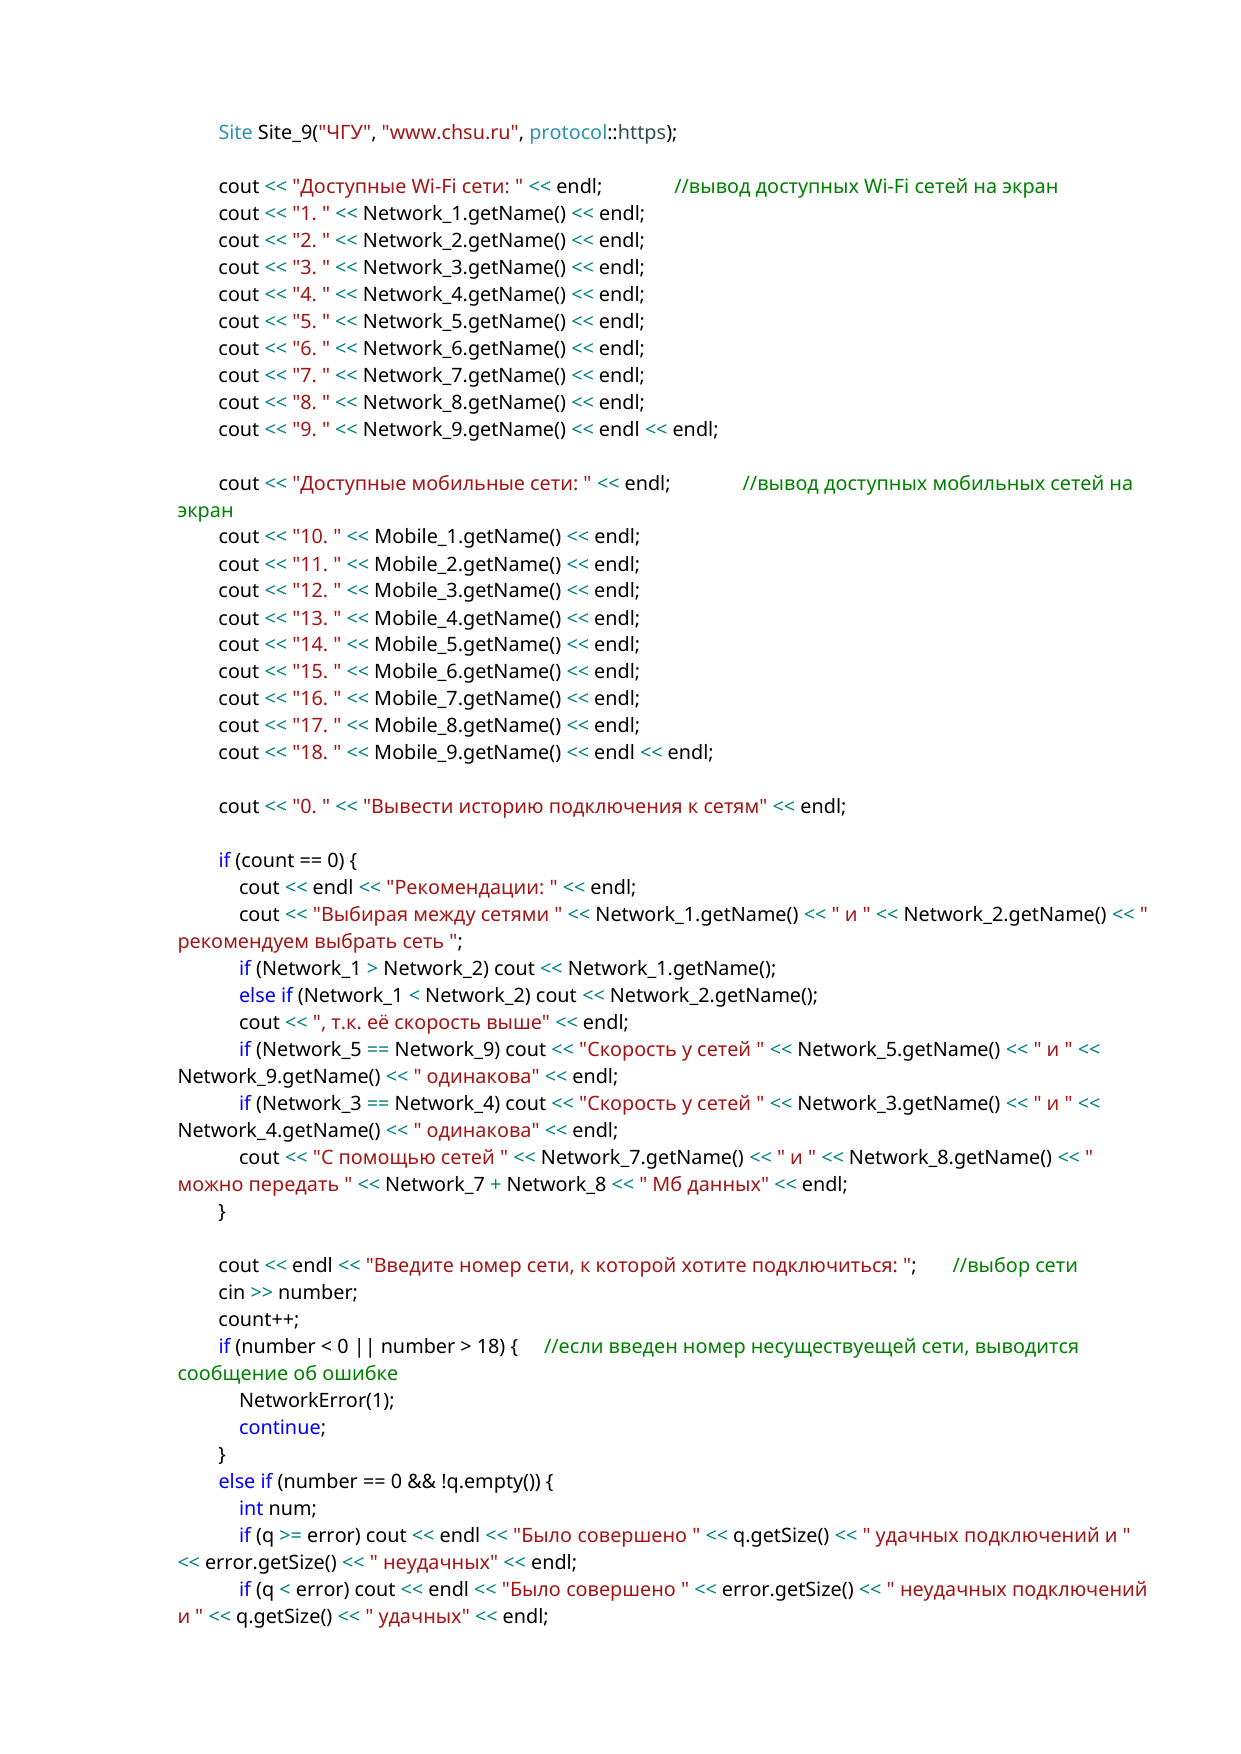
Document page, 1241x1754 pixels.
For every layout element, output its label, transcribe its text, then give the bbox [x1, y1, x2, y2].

text if (Network_5 == Network_9) cout << "Скорость у сетей " << Network_5.getName() << " и " << Network_9.getName() << " одинакова" << endl; [177, 1035, 1152, 1089]
text cout << "17. " << Mobile_8.getName() << endl; [177, 712, 1152, 739]
text cout << "Выбирая между сетями " << Network_1.getName() << " и " << Network_2.getName() << " рекомендуем выбрать сеть "; [177, 901, 1152, 954]
text cout << "С помощью сетей " << Network_7.getName() << " и " << Network_8.getName() << " можно передать " << Network_7 + Network_8 << " Мб данных" << endl; [177, 1143, 1152, 1197]
text if (Network_3 == Network_4) cout << "Скорость у сетей " << Network_3.getName() << " и " << Network_4.getName() << " одинакова" << endl; [177, 1089, 1152, 1143]
text cout << "18. " << Mobile_9.getName() << endl << endl; [177, 739, 1152, 766]
text cout << "9. " << Network_9.getName() << endl << endl; [177, 415, 1152, 442]
text continue; [177, 1413, 1152, 1440]
text cout << "4. " << Network_4.getName() << endl; [177, 280, 1152, 307]
text cout << "7. " << Network_7.getName() << endl; [177, 361, 1152, 388]
text cin >> number; [177, 1278, 1152, 1305]
text cout << "8. " << Network_8.getName() << endl; [177, 388, 1152, 415]
text } [177, 1197, 1152, 1224]
text else if (Network_1 < Network_2) cout << Network_2.getName(); [177, 981, 1152, 1008]
text if (q < error) cout << endl << "Было совершено " << error.getSize() << " неудачных подключений и " << q.getSize() << " удачных" << endl; [177, 1575, 1152, 1629]
text cout << "Доступные Wi-Fi сети: " << endl; //вывод доступных Wi-Fi сетей на экран [177, 172, 1152, 199]
text int num; [177, 1494, 1152, 1521]
text cout << "11. " << Mobile_2.getName() << endl; [177, 550, 1152, 577]
text } [177, 1440, 1152, 1467]
text cout << endl << "Рекомендации: " << endl; [177, 873, 1152, 901]
text cout << "Доступные мобильные сети: " << endl; //вывод доступных мобильных сетей на экран [177, 469, 1152, 523]
text if (number < 0 || number > 18) { //если введен номер несуществуещей сети, выводится сообщение об ошибке [177, 1332, 1152, 1386]
text else if (number == 0 && !q.empty()) { [177, 1467, 1152, 1494]
text cout << "12. " << Mobile_3.getName() << endl; [177, 577, 1152, 604]
text cout << "3. " << Network_3.getName() << endl; [177, 253, 1152, 280]
text cout << "0. " << "Вывести историю подключения к сетям" << endl; [177, 793, 1152, 819]
text cout << endl << "Введите номер сети, к которой хотите подключиться: "; //выбор сети [177, 1251, 1152, 1278]
text cout << "5. " << Network_5.getName() << endl; [177, 307, 1152, 334]
text cout << "15. " << Mobile_6.getName() << endl; [177, 658, 1152, 685]
text if (count == 0) { [177, 847, 1152, 873]
text cout << "13. " << Mobile_4.getName() << endl; [177, 604, 1152, 631]
text cout << "1. " << Network_1.getName() << endl; [177, 199, 1152, 226]
text cout << "14. " << Mobile_5.getName() << endl; [177, 631, 1152, 658]
text cout << "2. " << Network_2.getName() << endl; [177, 226, 1152, 253]
text cout << "16. " << Mobile_7.getName() << endl; [177, 685, 1152, 712]
text Site Site_9("ЧГУ", "www.chsu.ru", protocol::https); [177, 118, 1152, 145]
text count++; [177, 1305, 1152, 1332]
text NetworkError(1); [177, 1386, 1152, 1413]
text cout << "6. " << Network_6.getName() << endl; [177, 334, 1152, 361]
text cout << ", т.к. её скорость выше" << endl; [177, 1008, 1152, 1035]
text if (Network_1 > Network_2) cout << Network_1.getName(); [177, 954, 1152, 981]
text if (q >= error) cout << endl << "Было совершено " << q.getSize() << " удачных подключений и " << error.getSize() << " неудачных" << endl; [177, 1521, 1152, 1575]
text cout << "10. " << Mobile_1.getName() << endl; [177, 523, 1152, 550]
